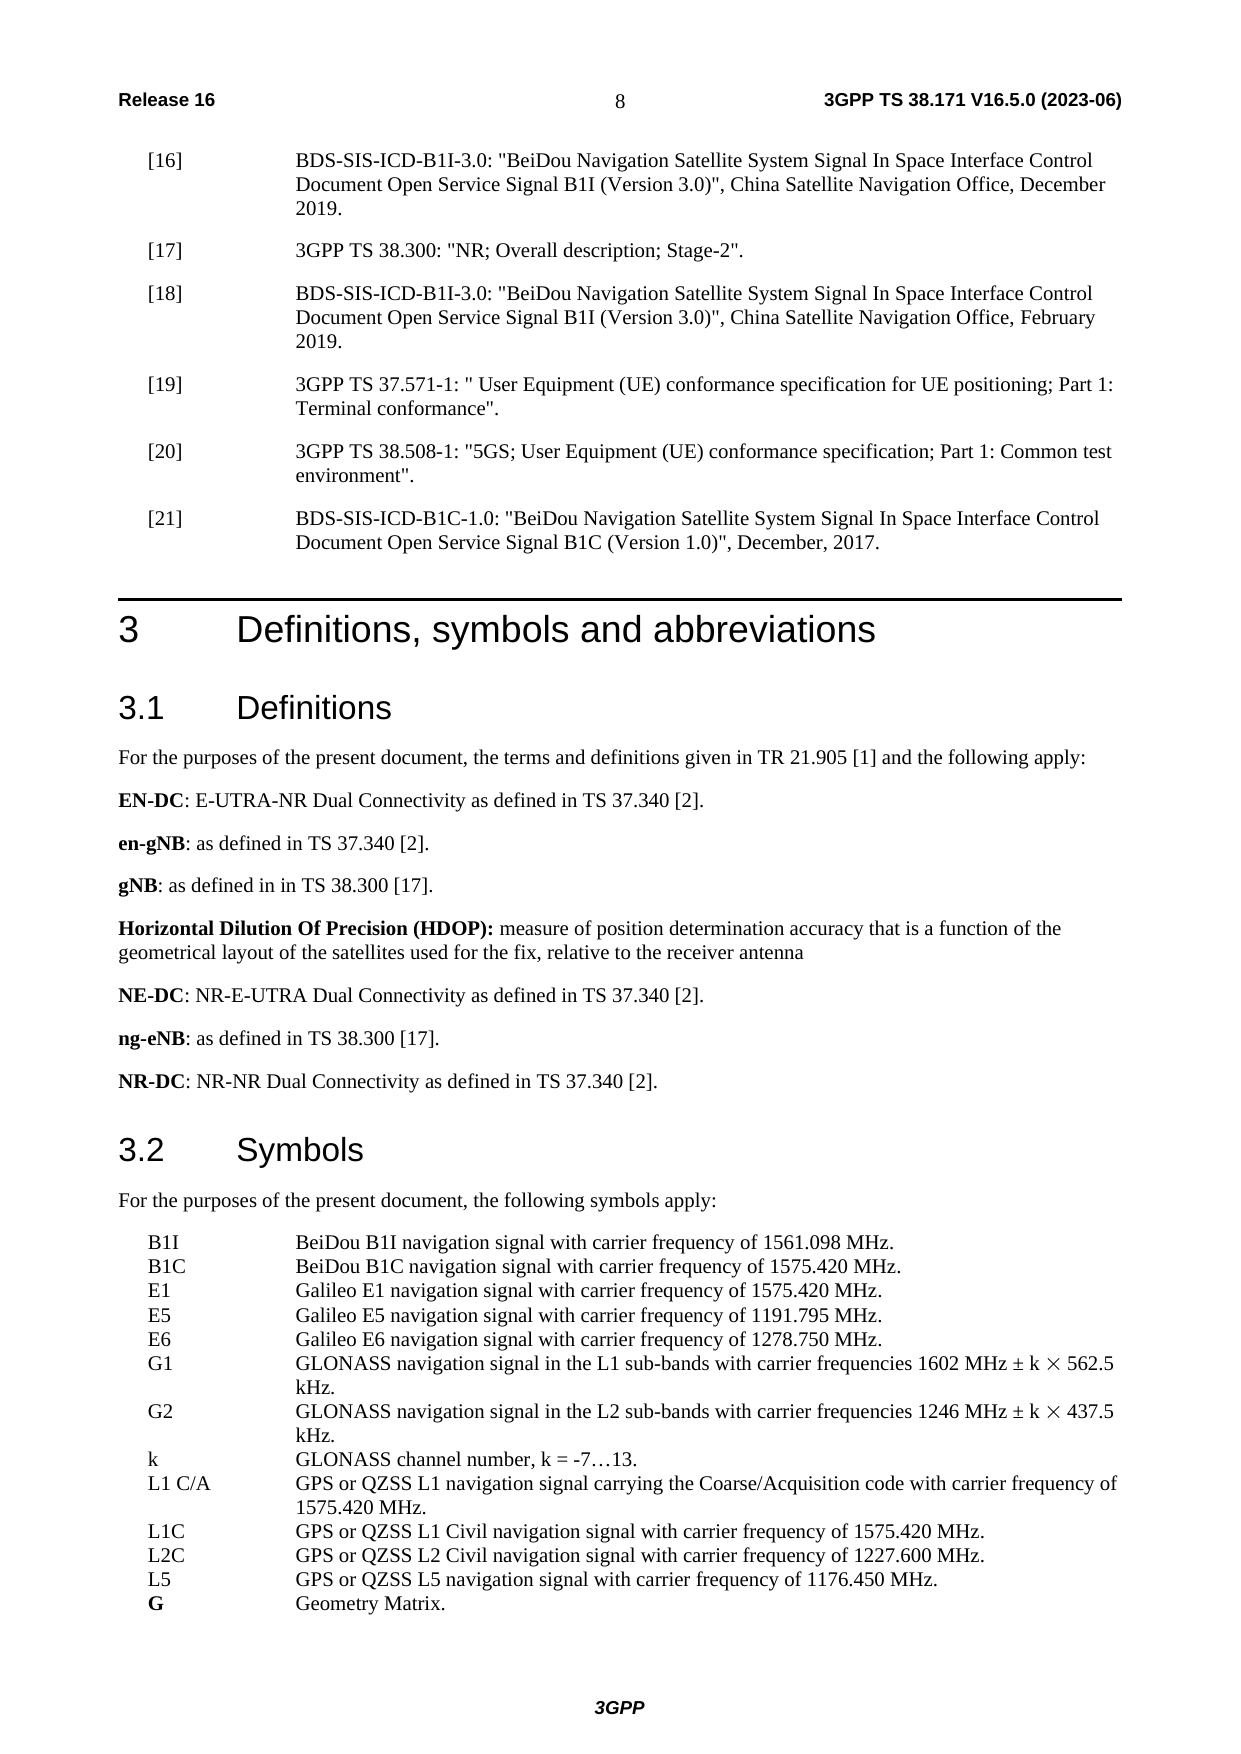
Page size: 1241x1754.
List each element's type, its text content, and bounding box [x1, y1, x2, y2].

text G2 GLONASS navigation signal in the L2 sub-bands with carrier frequencies 1246 MHz ± k 437.5 kHz. [148, 1399, 1122, 1447]
text E5 Galileo E5 navigation signal with carrier frequency of 1191.795 MHz. [148, 1302, 1122, 1327]
text E1 Galileo E1 navigation signal with carrier frequency of 1575.420 MHz. [148, 1278, 1122, 1302]
text [19] 3GPP TS 37.571-1: " User Equipment (UE) conformance specification for UE positioning; Part 1: Terminal conformance". [148, 372, 1122, 420]
text ng-eNB: as defined in TS 38.300 [17]. [118, 1026, 1122, 1050]
text en-gNB: as defined in TS 37.340 [2]. [118, 831, 1122, 855]
text L1 C/A GPS or QZSS L1 navigation signal carrying the Coarse/Acquisition code with carrier frequency of 1575.420 MHz. [148, 1471, 1122, 1519]
text NR-DC: NR-NR Dual Connectivity as defined in TS 37.340 [2]. [118, 1069, 1122, 1093]
text For the purposes of the present document, the terms and definitions given in TR 21.905 [1] and the following apply: [118, 745, 1122, 769]
text k GLONASS channel number, k = -7…13. [148, 1447, 1122, 1471]
text Horizontal Dilution Of Precision (HDOP): measure of position determination accuracy that is a function of the geometrical layout of the satellites used for the fix, relative to the receiver antenna [118, 916, 1122, 964]
text [20] 3GPP TS 38.508-1: "5GS; User Equipment (UE) conformance specification; Part 1: Common test environment". [148, 439, 1122, 487]
text G1 GLONASS navigation signal in the L1 sub-bands with carrier frequencies 1602 MHz ± k 562.5 kHz. [148, 1351, 1122, 1399]
text B1C BeiDou B1C navigation signal with carrier frequency of 1575.420 MHz. [148, 1254, 1122, 1278]
text [16] BDS-SIS-ICD-B1I-3.0: "BeiDou Navigation Satellite System Signal In Space Interface Control Document Open Service Signal B1I (Version 3.0)", China Satellite Navigation Office, December 2019. [148, 147, 1122, 220]
text [18] BDS-SIS-ICD-B1I-3.0: "BeiDou Navigation Satellite System Signal In Space Interface Control Document Open Service Signal B1I (Version 3.0)", China Satellite Navigation Office, February 2019. [148, 281, 1122, 353]
text NE-DC: NR-E-UTRA Dual Connectivity as defined in TS 37.340 [2]. [118, 983, 1122, 1007]
text gNB: as defined in in TS 38.300 [17]. [118, 873, 1122, 897]
text EN-DC: E-UTRA-NR Dual Connectivity as defined in TS 37.340 [2]. [118, 788, 1122, 812]
text L1C GPS or QZSS L1 Civil navigation signal with carrier frequency of 1575.420 MHz. [148, 1519, 1122, 1543]
text For the purposes of the present document, the following symbols apply: [118, 1187, 1122, 1212]
subtitle 3.2 Symbols [118, 1130, 1122, 1169]
text [17] 3GPP TS 38.300: "NR; Overall description; Stage-2". [148, 238, 1122, 262]
subtitle 3.1 Definitions [118, 688, 1122, 726]
text L2C GPS or QZSS L2 Civil navigation signal with carrier frequency of 1227.600 MHz. [148, 1543, 1122, 1567]
text B1I BeiDou B1I navigation signal with carrier frequency of 1561.098 MHz. [148, 1230, 1122, 1254]
text L5 GPS or QZSS L5 navigation signal with carrier frequency of 1176.450 MHz. [148, 1567, 1122, 1591]
subtitle 3 Definitions, symbols and abbreviations [118, 601, 1122, 650]
text G Geometry Matrix. [148, 1591, 1122, 1615]
text E6 Galileo E6 navigation signal with carrier frequency of 1278.750 MHz. [148, 1327, 1122, 1351]
text [21] BDS-SIS-ICD-B1C-1.0: "BeiDou Navigation Satellite System Signal In Space Interface Control Document Open Service Signal B1C (Version 1.0)", December, 2017. [148, 506, 1122, 554]
